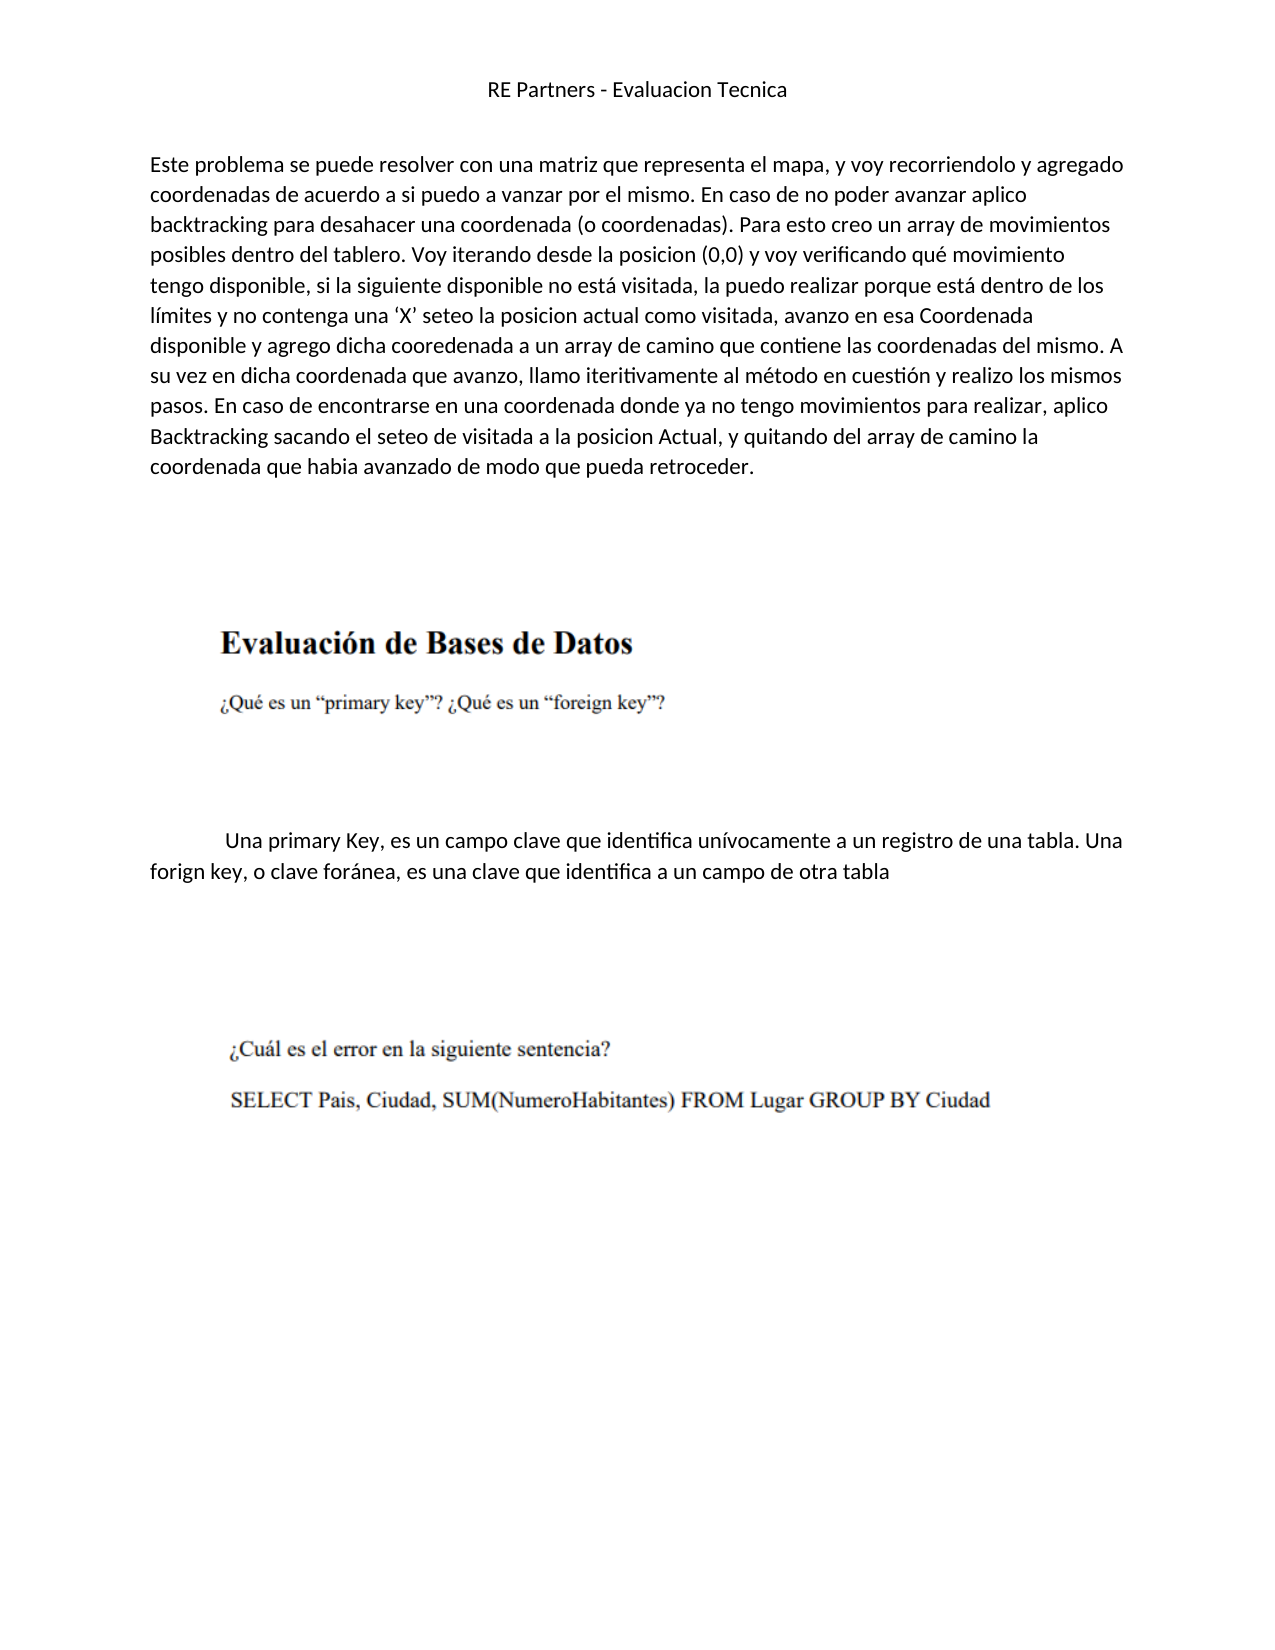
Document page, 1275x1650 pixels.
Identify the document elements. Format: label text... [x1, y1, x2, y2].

text Este problema se puede resolver con una matriz que representa el mapa, y voy recorriendolo y agregado coordenadas de acuerdo a si puedo a vanzar por el mismo. En caso de no poder avanzar aplico backtracking para desahacer una coordenada (o coordenadas). Para esto creo un array de movimientos posibles dentro del tablero. Voy iterando desde la posicion (0,0) y voy verificando qué movimiento tengo disponible, si la siguiente disponible no está visitada, la puedo realizar porque está dentro de los límites y no contenga una ‘X’ seteo la posicion actual como visitada, avanzo en esa Coordenada disponible y agrego dicha cooredenada a un array de camino que contiene las coordenadas del mismo. A su vez en dicha coordenada que avanzo, llamo iteritivamente al método en cuestión y realizo los mismos pasos. En caso de encontrarse en una coordenada donde ya no tengo movimientos para realizar, aplico Backtracking sacando el seteo de visitada a la posicion Actual, y quitando del array de camino la coordenada que habia avanzado de modo que pueda retroceder. [150, 150, 1125, 480]
picture [150, 592, 1125, 761]
picture [150, 997, 1225, 1210]
text Una primary Key, es un campo clave que identifica unívocamente a un registro de una tabla. Una forign key, o clave foránea, es una clave que identifica a un campo de otra tabla [150, 827, 1125, 885]
